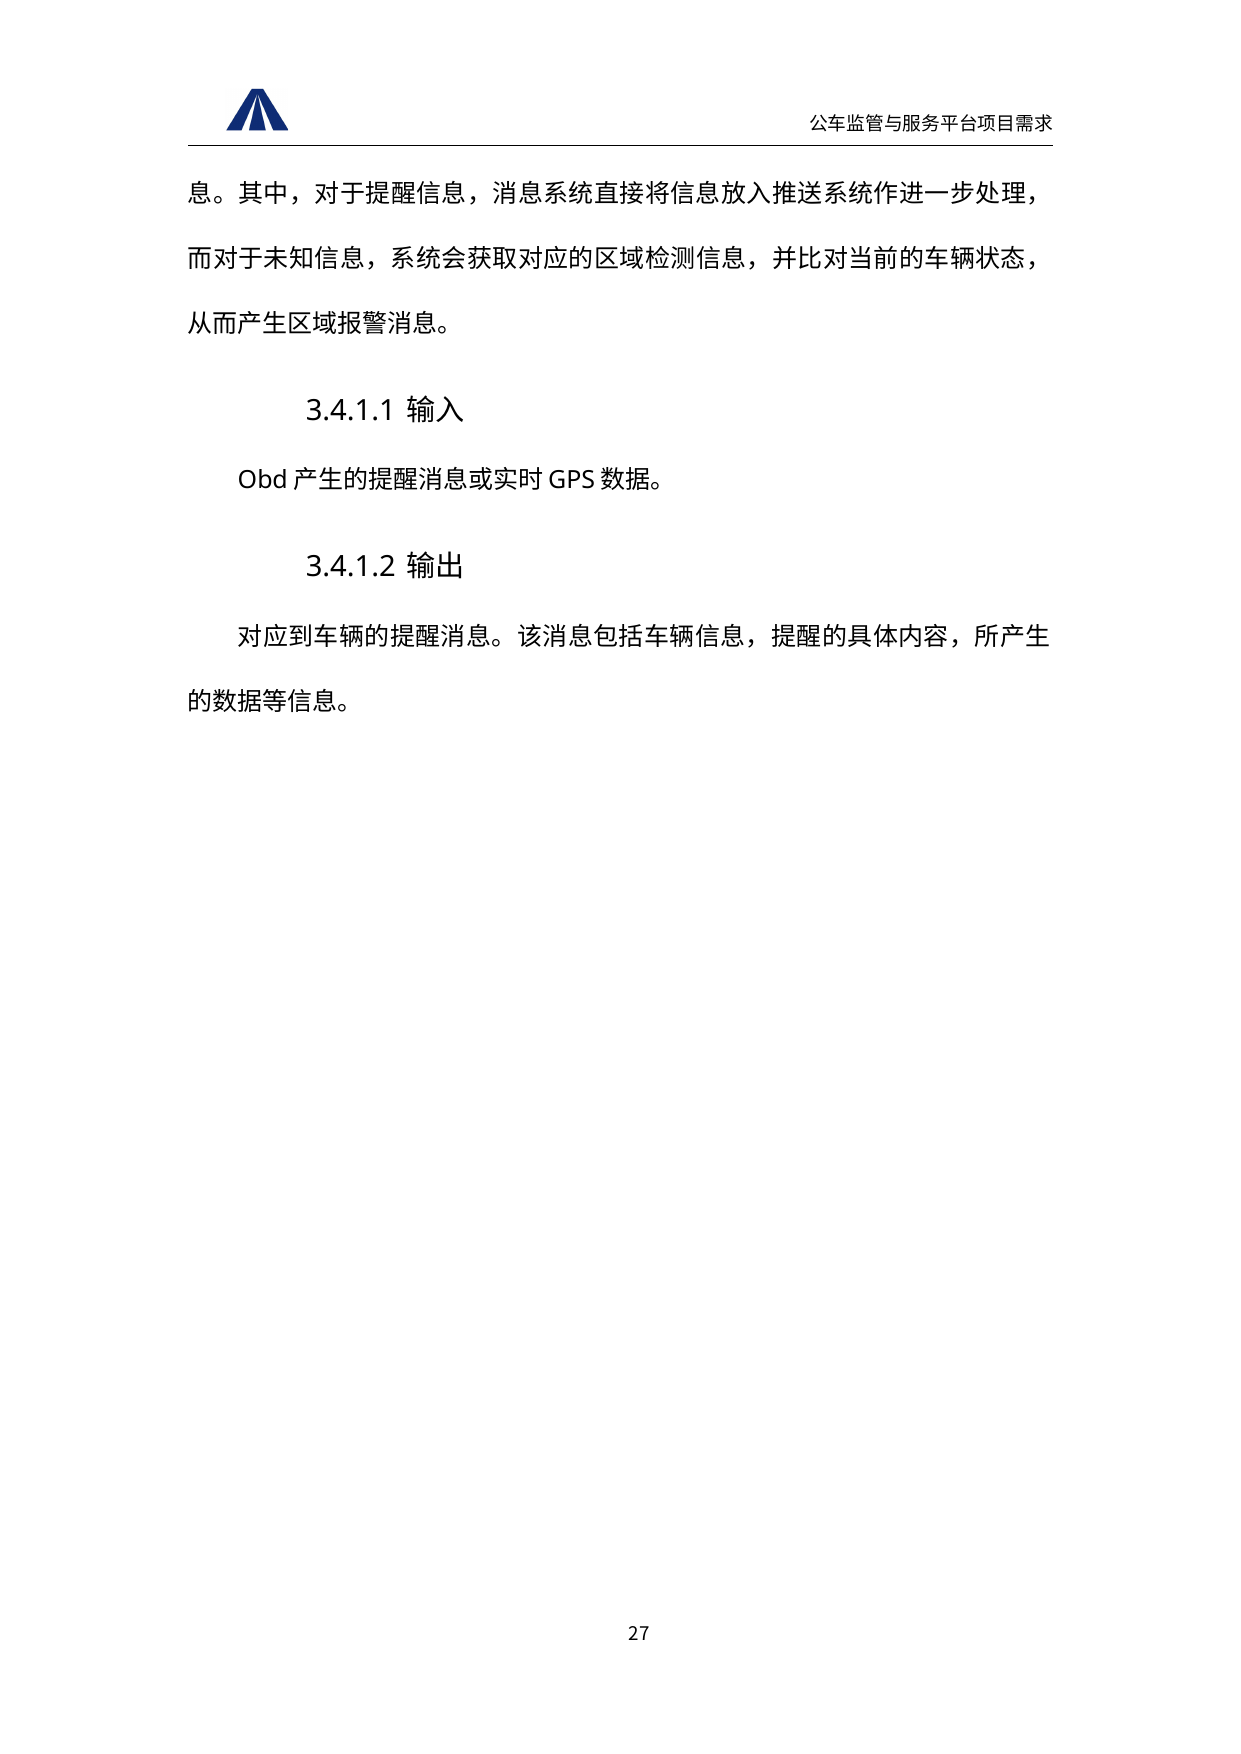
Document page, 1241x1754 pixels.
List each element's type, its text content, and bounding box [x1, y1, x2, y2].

subtitle 输出 [306, 543, 1053, 585]
text 实时消息是有车载obd设备产生的，包括GPS数据、车辆工况以及提醒消息。其中，对于提醒信息，消息系统直接将信息放入推送系统作进一步处理，而对于未知信息，系统会获取对应的区域检测信息，并比对当前的车辆状态，从而产生区域报警消息。 [187, 159, 1053, 354]
subtitle 输入 [306, 387, 1053, 429]
text Obd产生的提醒消息或实时GPS数据。 [187, 445, 1053, 510]
picture [225, 88, 289, 131]
text 对应到车辆的提醒消息。该消息包括车辆信息，提醒的具体内容，所产生的数据等信息。 [187, 602, 1053, 732]
